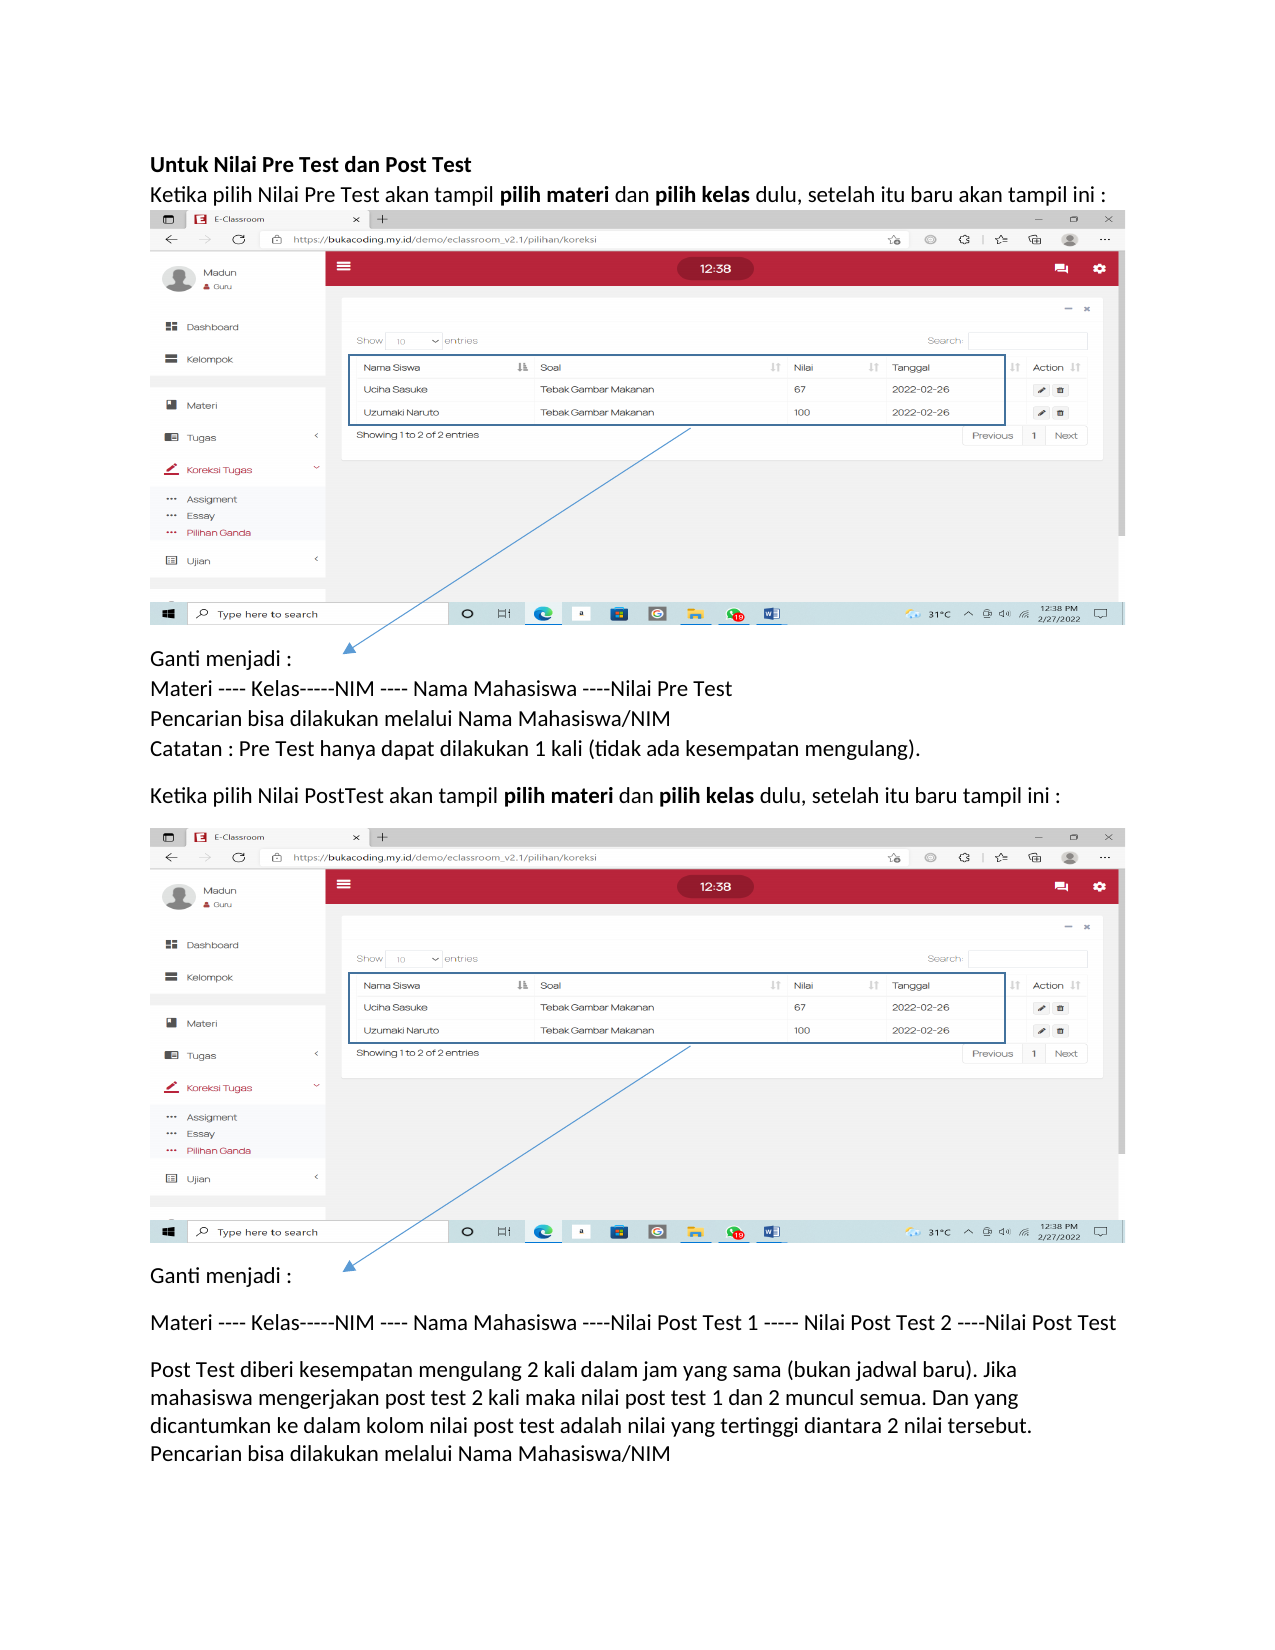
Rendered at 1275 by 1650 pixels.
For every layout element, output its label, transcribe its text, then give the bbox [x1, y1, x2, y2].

text Pencarian bisa dilakukan melalui Nama Mahasiswa/NIM [150, 1439, 1125, 1467]
text Ganti menjadi : [150, 644, 1125, 672]
picture [150, 828, 1125, 1243]
text Ketika pilih Nilai Pre Test akan tampil pilih materi dan pilih kelas dulu, setelah itu baru akan tampil ini : [150, 180, 1125, 208]
text Pencarian bisa dilakukan melalui Nama Mahasiswa/NIM [150, 704, 1125, 732]
text Materi ---- Kelas-----NIM ---- Nama Mahasiswa ----Nilai Post Test 1 ----- Nilai Post Test 2 ----Nilai Post Test [150, 1308, 1125, 1337]
text Ketika pilih Nilai PostTest akan tampil pilih materi dan pilih kelas dulu, setelah itu baru tampil ini : [150, 781, 1125, 809]
text Materi ---- Kelas-----NIM ---- Nama Mahasiswa ----Nilai Pre Test [150, 674, 1125, 702]
text Untuk Nilai Pre Test dan Post Test [150, 150, 1125, 178]
picture [150, 210, 1125, 625]
text Catatan : Pre Test hanya dapat dilakukan 1 kali (tidak ada kesempatan mengulang). [150, 734, 1125, 762]
text Ganti menjadi : [150, 1262, 1125, 1290]
text Post Test diberi kesempatan mengulang 2 kali dalam jam yang sama (bukan jadwal baru). Jika mahasiswa mengerjakan post test 2 kali maka nilai post test 1 dan 2 muncul semua. Dan yang dicantumkan ke dalam kolom nilai post test adalah nilai yang tertinggi diantara 2 nilai tersebut. [150, 1355, 1125, 1439]
